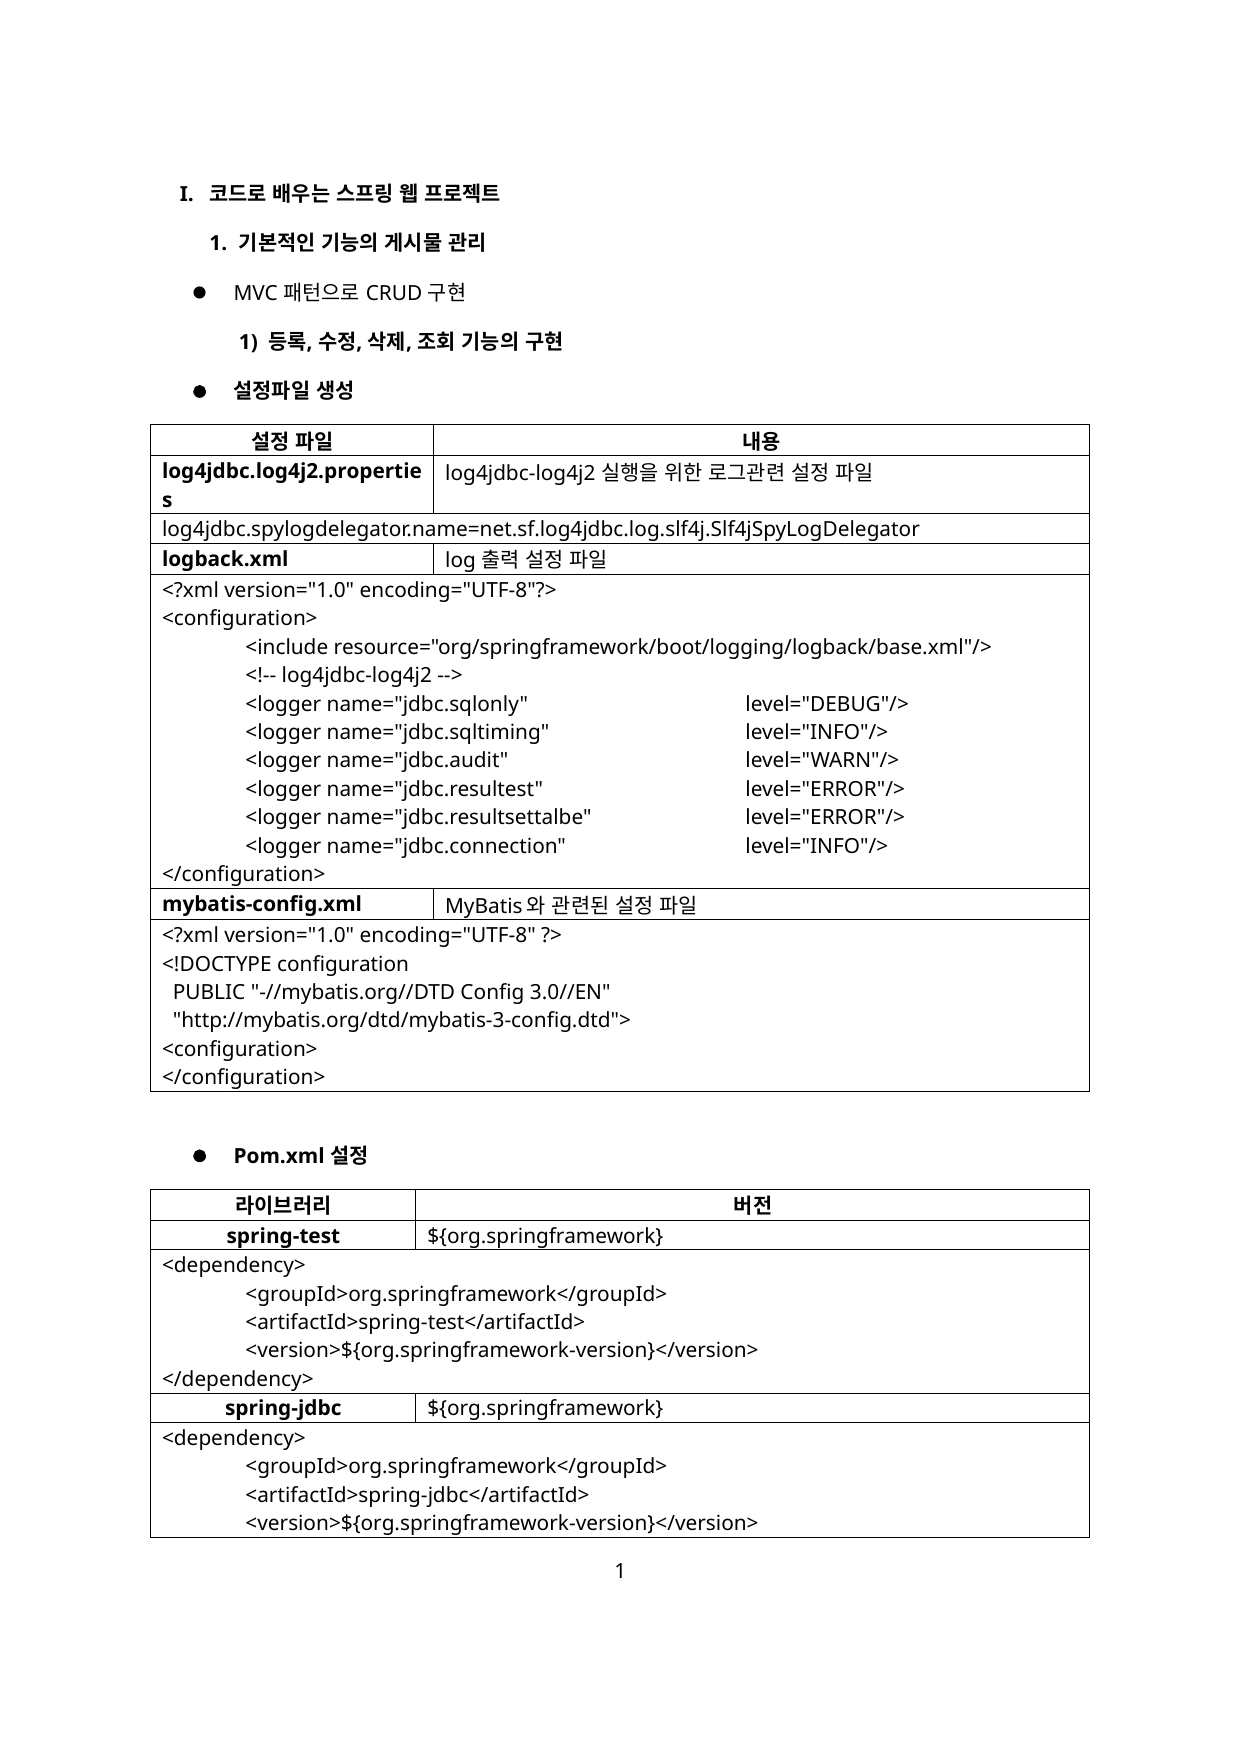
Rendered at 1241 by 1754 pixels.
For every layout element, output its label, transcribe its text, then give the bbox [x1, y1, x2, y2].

list Pom.xml 설정 [192, 1139, 1090, 1169]
list 기본적인 기능의 게시물 관리 [209, 227, 1090, 257]
list 코드로 배우는 스프링 웹 프로젝트 [179, 177, 1090, 207]
list 등록, 수정, 삭제, 조회 기능의 구현 [239, 325, 1090, 356]
table_cell logback.xml [151, 544, 433, 574]
table_cell spring-jdbc [151, 1394, 415, 1422]
list MVC 패턴으로 CRUD 구현 [192, 276, 1090, 306]
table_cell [151, 1423, 1089, 1537]
table_header 설정 파일 [151, 425, 433, 455]
table_cell spring-test [151, 1221, 415, 1249]
list 설정파일 생성 [192, 375, 1090, 405]
table_cell log4jdbc.log4j2.properties [151, 456, 433, 513]
table_cell ${org.springframework} [416, 1394, 1089, 1422]
table_cell <?xml version="1.0" encoding="UTF-8"?> <configuration> <include resource="org/springframework/boot/logging/logback/base.xml"/> <!-- log4jdbc-log4j2 --> <logger name="jdbc.sqlonly" level="DEBUG"/> <logger name="jdbc.sqltiming" level="INFO"/> <logger name="jdbc.audit" level="WARN"/> <logger name="jdbc.resultest" level="ERROR"/> <logger name="jdbc.resultsettalbe" level="ERROR"/> <logger name="jdbc.connection" level="INFO"/> </configuration> [151, 575, 1089, 888]
table_cell ${org.springframework} [416, 1221, 1089, 1249]
table_cell log 출력 설정 파일 [434, 544, 1089, 574]
table_header 라이브러리 [151, 1190, 415, 1220]
table_cell <?xml version="1.0" encoding="UTF-8" ?> <!DOCTYPE configuration PUBLIC "-//mybatis.org//DTD Config 3.0//EN" "http://mybatis.org/dtd/mybatis-3-config.dtd"> <configuration> </configuration> [151, 920, 1089, 1091]
table_cell log4jdbc.spylogdelegator.name=net.sf.log4jdbc.log.slf4j.Slf4jSpyLogDelegator [151, 514, 1089, 543]
table_cell MyBatis와 관련된 설정 파일 [434, 889, 1089, 919]
table_header 버전 [416, 1190, 1089, 1220]
table_cell log4jdbc-log4j2 실행을 위한 로그관련 설정 파일 [434, 456, 1089, 513]
table_cell <dependency> <groupId>org.springframework</groupId> <artifactId>spring-test</artifactId> <version>${org.springframework-version}</version> </dependency> [151, 1250, 1089, 1392]
table_cell mybatis-config.xml [151, 889, 433, 919]
table_header 내용 [434, 425, 1089, 455]
